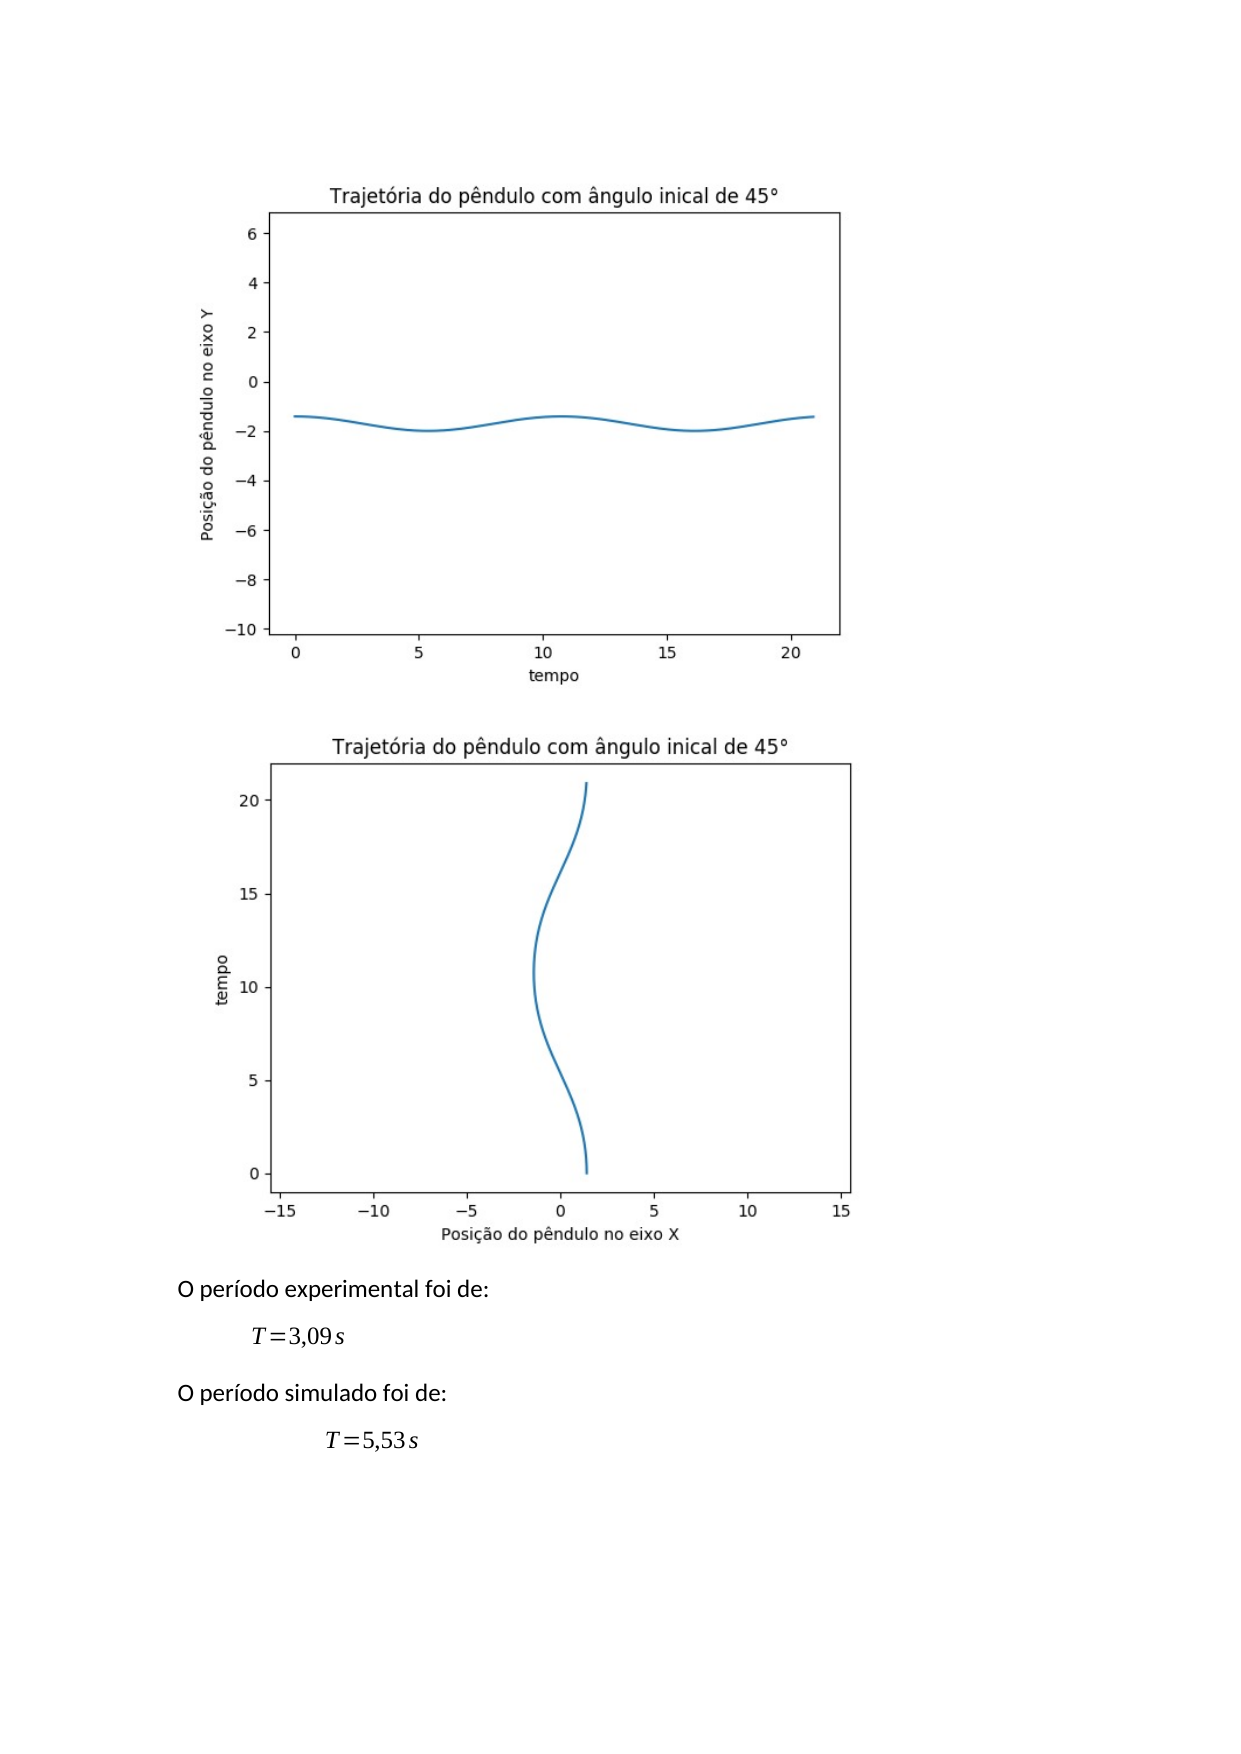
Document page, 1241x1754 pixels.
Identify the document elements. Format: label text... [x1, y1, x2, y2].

picture [177, 147, 913, 695]
text O período simulado foi de: [177, 1377, 1063, 1408]
picture [177, 697, 925, 1254]
text O período experimental foi de: [177, 1273, 1063, 1303]
